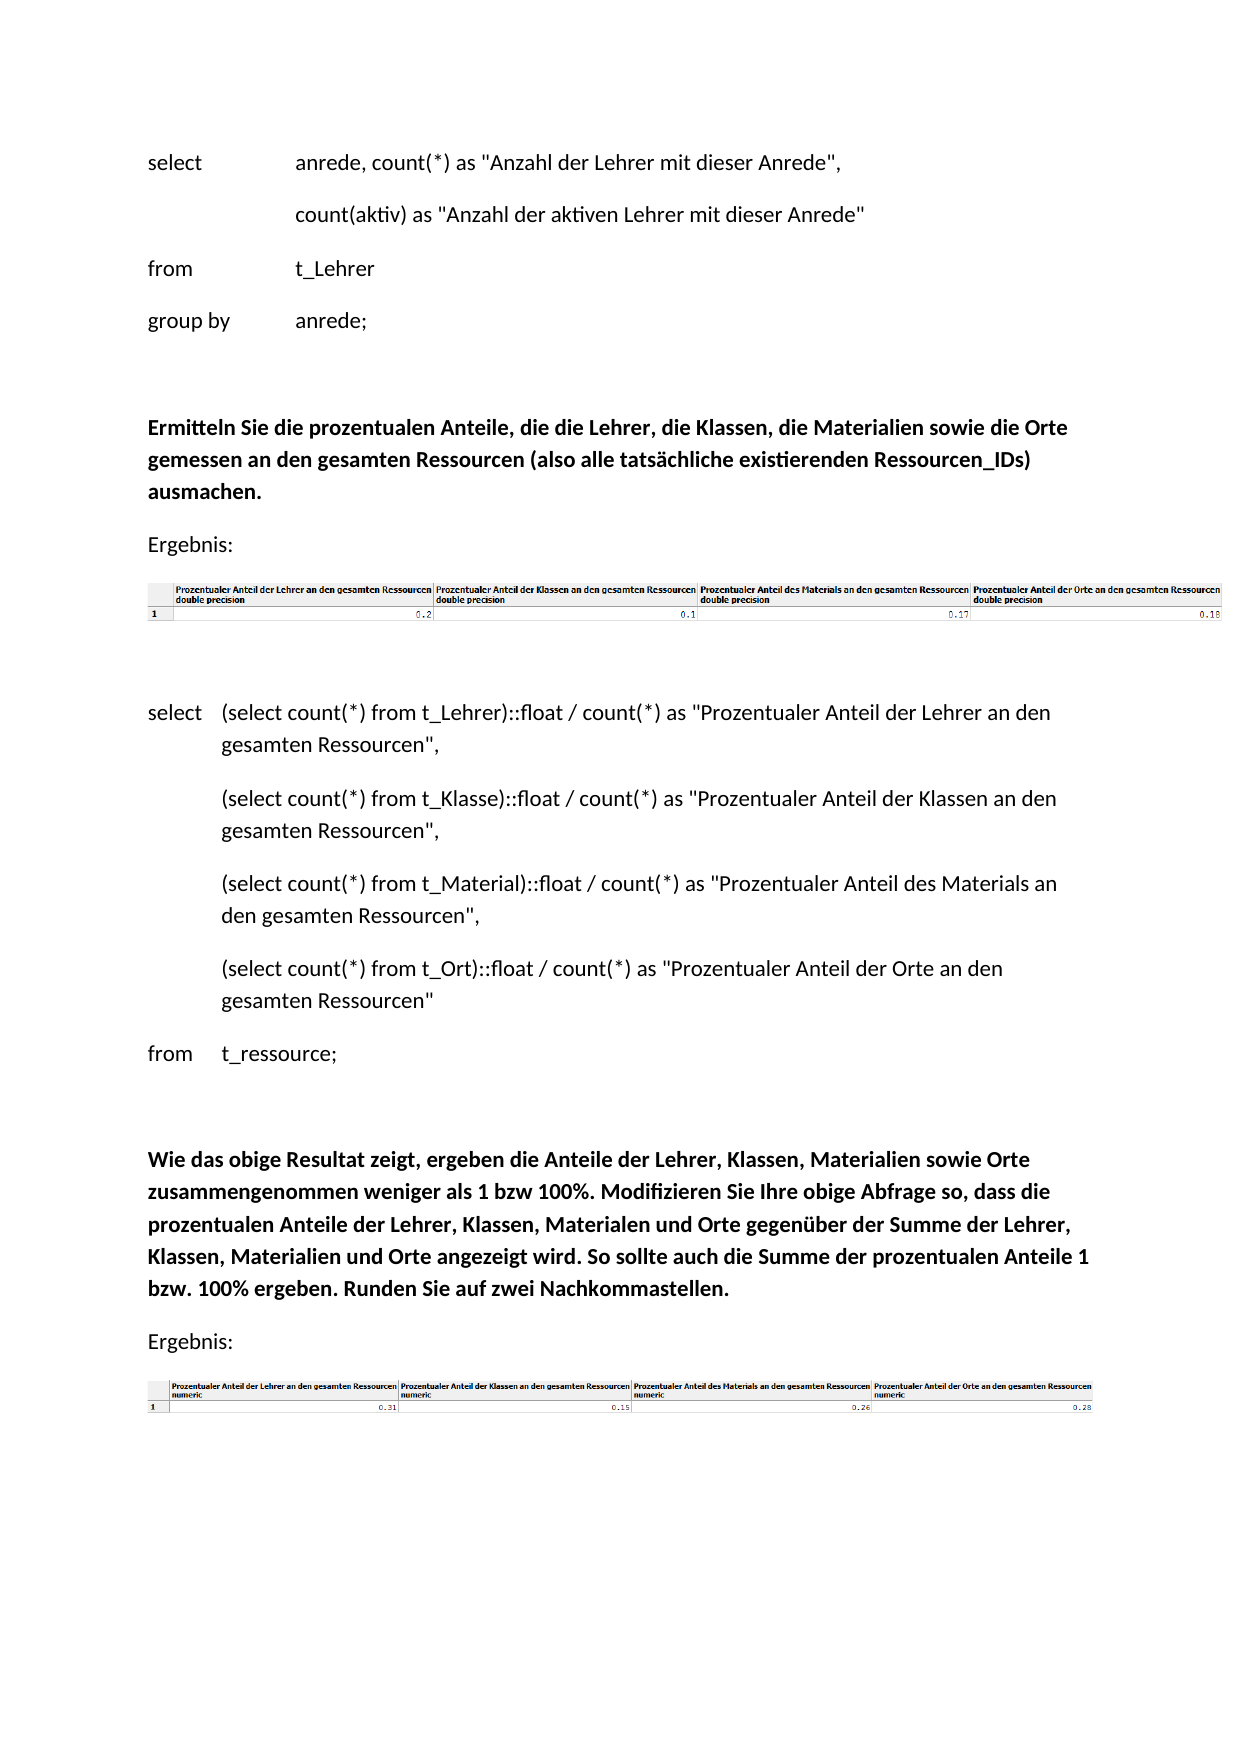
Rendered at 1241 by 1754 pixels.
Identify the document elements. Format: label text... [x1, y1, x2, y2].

text (select count(*) from t_Ort)::float / count(*) as "Prozentualer Anteil der Orte an den gesamten Ressourcen" [221, 954, 1093, 1014]
text select (select count(*) from t_Lehrer)::float / count(*) as "Prozentualer Anteil der Lehrer an den gesamten Ressourcen", [148, 698, 1093, 759]
text (select count(*) from t_Klasse)::float / count(*) as "Prozentualer Anteil der Klassen an den gesamten Ressourcen", [221, 784, 1093, 844]
text Ergebnis: [148, 530, 1093, 558]
text (select count(*) from t_Material)::float / count(*) as "Prozentualer Anteil des Materials an den gesamten Ressourcen", [221, 869, 1093, 929]
picture [147, 583, 1222, 621]
text Wie das obige Resultat zeigt, ergeben die Anteile der Lehrer, Klassen, Materialien sowie Orte zusammengenommen weniger als 1 bzw 100%. Modifizieren Sie Ihre obige Abfrage so, dass die prozentualen Anteile der Lehrer, Klassen, Materialen und Orte gegenüber der Summe der Lehrer, Klassen, Materialien und Orte angezeigt wird. So sollte auch die Summe der prozentualen Anteile 1 bzw. 100% ergeben. Runden Sie auf zwei Nachkommastellen. [148, 1145, 1093, 1302]
text from t_ressource; [148, 1039, 1093, 1067]
text Ergebnis: [148, 1327, 1093, 1355]
text select anrede, count(*) as "Anzahl der Lehrer mit dieser Anrede", [148, 148, 1093, 176]
text Ermitteln Sie die prozentualen Anteile, die die Lehrer, die Klassen, die Materialien sowie die Orte gemessen an den gesamten Ressourcen (also alle tatsächliche existierenden Ressourcen_IDs) ausmachen. [148, 413, 1093, 505]
text group by anrede; [148, 307, 1093, 335]
text count(aktiv) as "Anzahl der aktiven Lehrer mit dieser Anrede" [148, 201, 1093, 229]
text from t_Lehrer [148, 254, 1093, 282]
picture [147, 1380, 1093, 1413]
